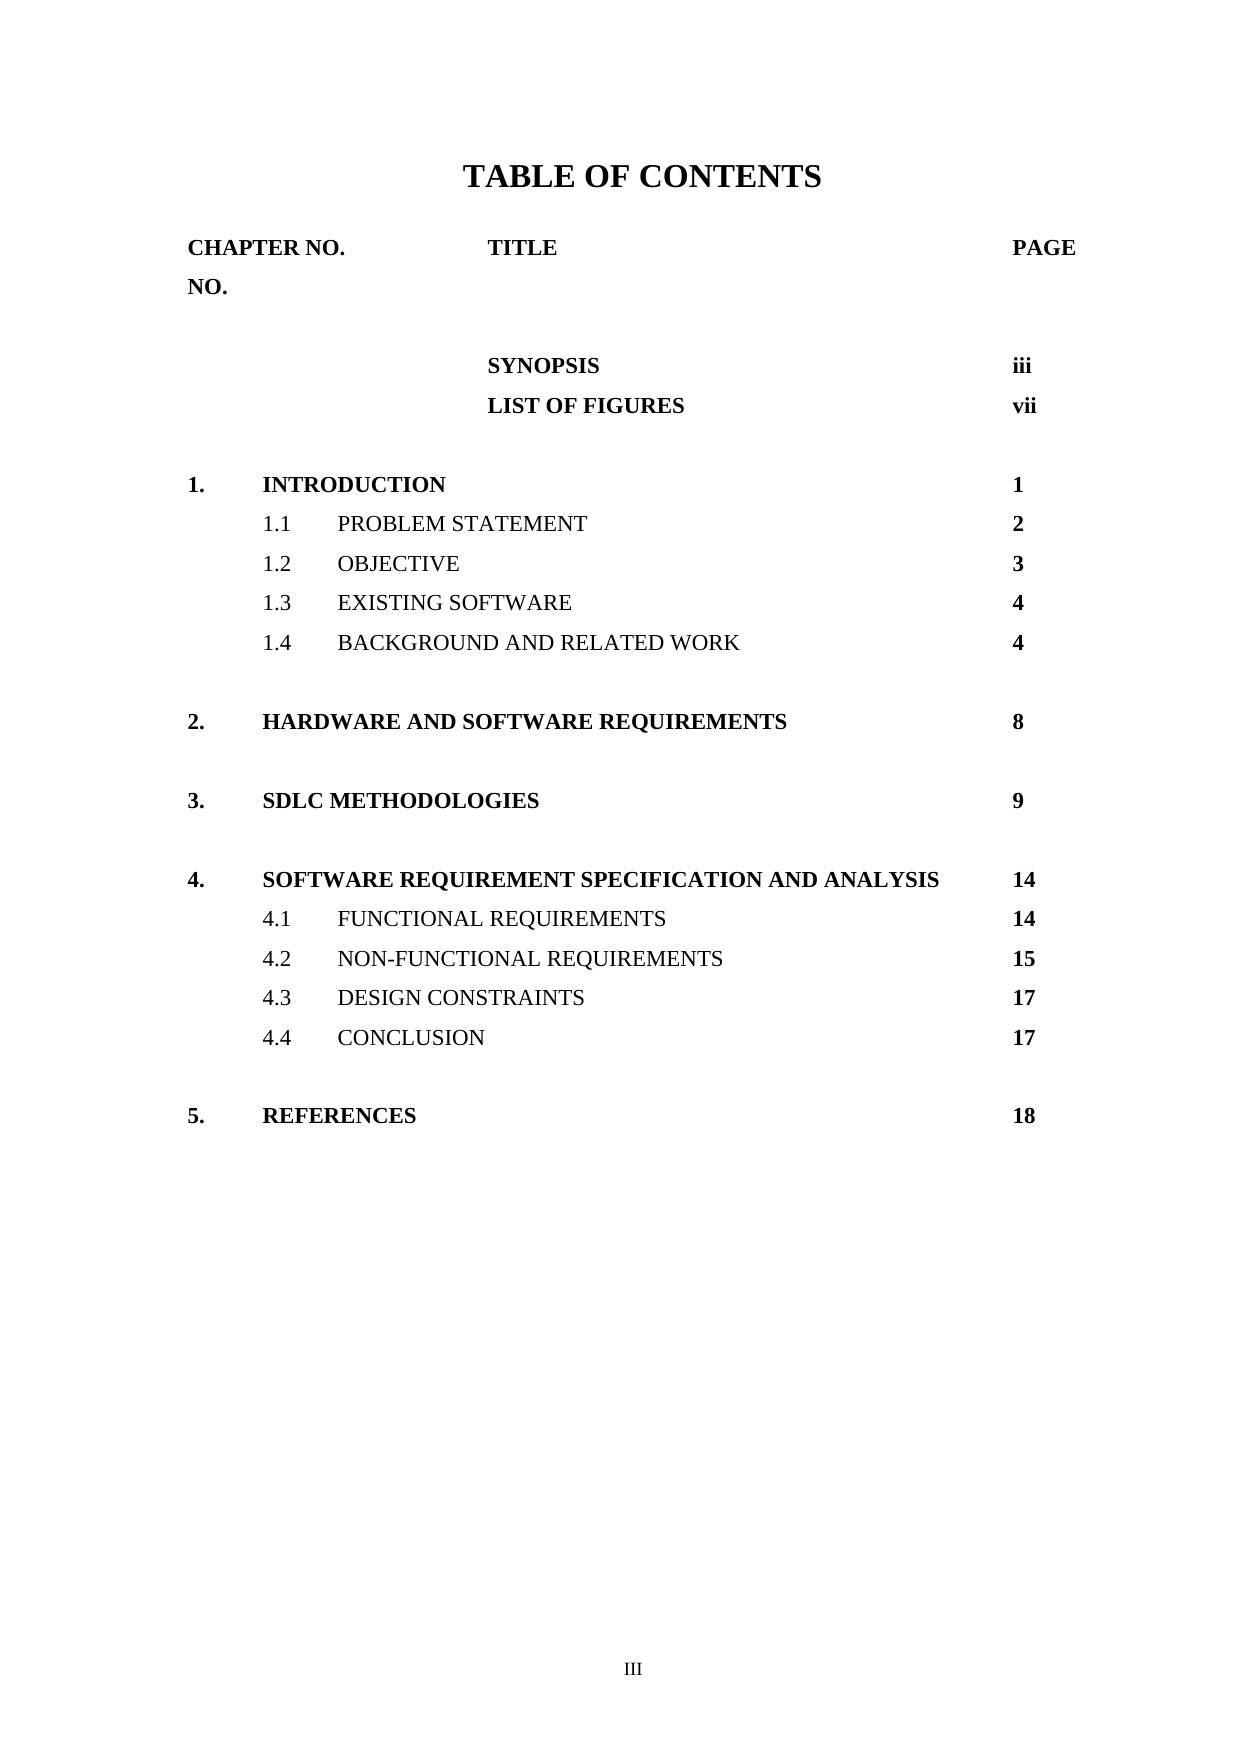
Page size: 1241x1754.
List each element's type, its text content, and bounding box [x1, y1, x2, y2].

text 1. INTRODUCTION 1 [187, 471, 1090, 497]
text 1.4 BACKGROUND AND RELATED WORK 4 [187, 629, 1090, 655]
text 3. SDLC METHODOLOGIES 9 [187, 787, 1090, 813]
list OBJECTIVE 3 [262, 550, 1090, 576]
text 5. REFERENCES 18 [187, 1102, 1090, 1129]
text SYNOPSIS iii [187, 352, 1090, 379]
list EXISTING SOFTWARE 4 [262, 589, 1090, 616]
subtitle TABLE OF CONTENTS [219, 156, 1065, 194]
list PROBLEM STATEMENT 2 [262, 510, 1090, 537]
text 2. HARDWARE AND SOFTWARE REQUIREMENTS 8 [187, 708, 1090, 734]
text CHAPTER NO. TITLE PAGE NO. [187, 234, 1090, 300]
text 4.4 CONCLUSION 17 [187, 1023, 1090, 1050]
text 4. SOFTWARE REQUIREMENT SPECIFICATION AND ANALYSIS 14 [187, 866, 1090, 892]
text LIST OF FIGURES vii [187, 392, 1090, 418]
text 4.2 NON-FUNCTIONAL REQUIREMENTS 15 4.3 DESIGN CONSTRAINTS 17 [187, 944, 1090, 1010]
text 4.1 FUNCTIONAL REQUIREMENTS 14 [187, 905, 1090, 931]
